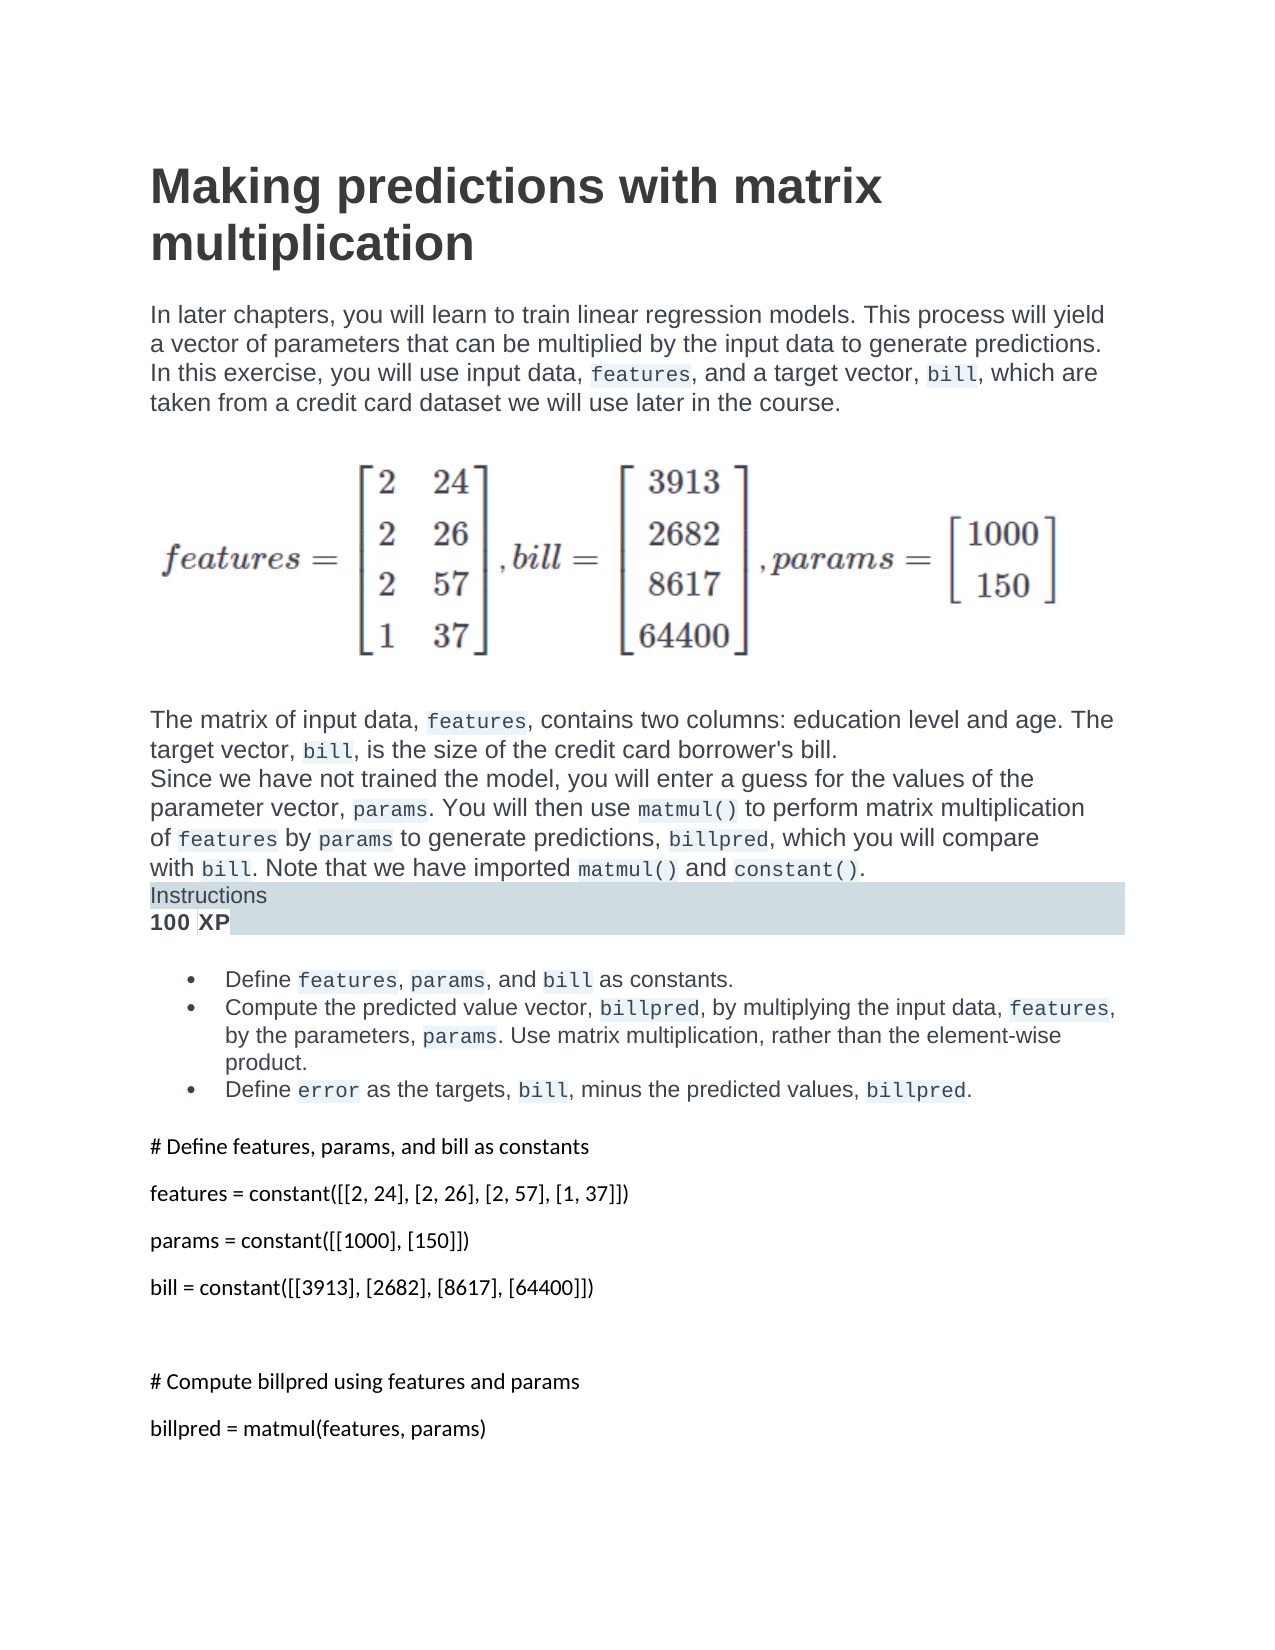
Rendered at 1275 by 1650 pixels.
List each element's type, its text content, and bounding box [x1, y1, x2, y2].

text 100 XP [150, 908, 1125, 935]
text billpred = matmul(features, params) [150, 1414, 1125, 1442]
list Define error as the targets, bill, minus the predicted values, billpred. [187, 1076, 1125, 1103]
subtitle Instructions [150, 882, 1125, 908]
list Compute the predicted value vector, billpred, by multiplying the input data, features, by the parameters, params. Use matrix multiplication, rather than the element-wise product. [187, 994, 1125, 1076]
text bill = constant([[3913], [2682], [8617], [64400]]) [150, 1273, 1125, 1301]
text The matrix of input data, features, contains two columns: education level and age. The target vector, bill, is the size of the credit card borrower's bill. [150, 705, 1125, 764]
list Define features, params, and bill as constants. [187, 966, 1125, 994]
text Since we have not trained the model, you will enter a guess for the values of the parameter vector, params. You will then use matmul() to perform matrix multiplication of features by params to generate predictions, billpred, which you will compare with bill. Note that we have imported matmul() and constant(). [150, 764, 1125, 882]
text features = constant([[2, 24], [2, 26], [2, 57], [1, 37]]) [150, 1179, 1125, 1207]
text # Define features, params, and bill as constants [150, 1132, 1125, 1161]
text params = constant([[1000], [150]]) [150, 1226, 1125, 1254]
text Making predictions with matrix multiplication [150, 156, 1125, 271]
text # Compute billpred using features and params [150, 1367, 1125, 1395]
picture [150, 445, 1093, 687]
text In later chapters, you will learn to train linear regression models. This process will yield a vector of parameters that can be multiplied by the input data to generate predictions. In this exercise, you will use input data, features, and a target vector, bill, which are taken from a credit card dataset we will use later in the course. [150, 300, 1125, 416]
